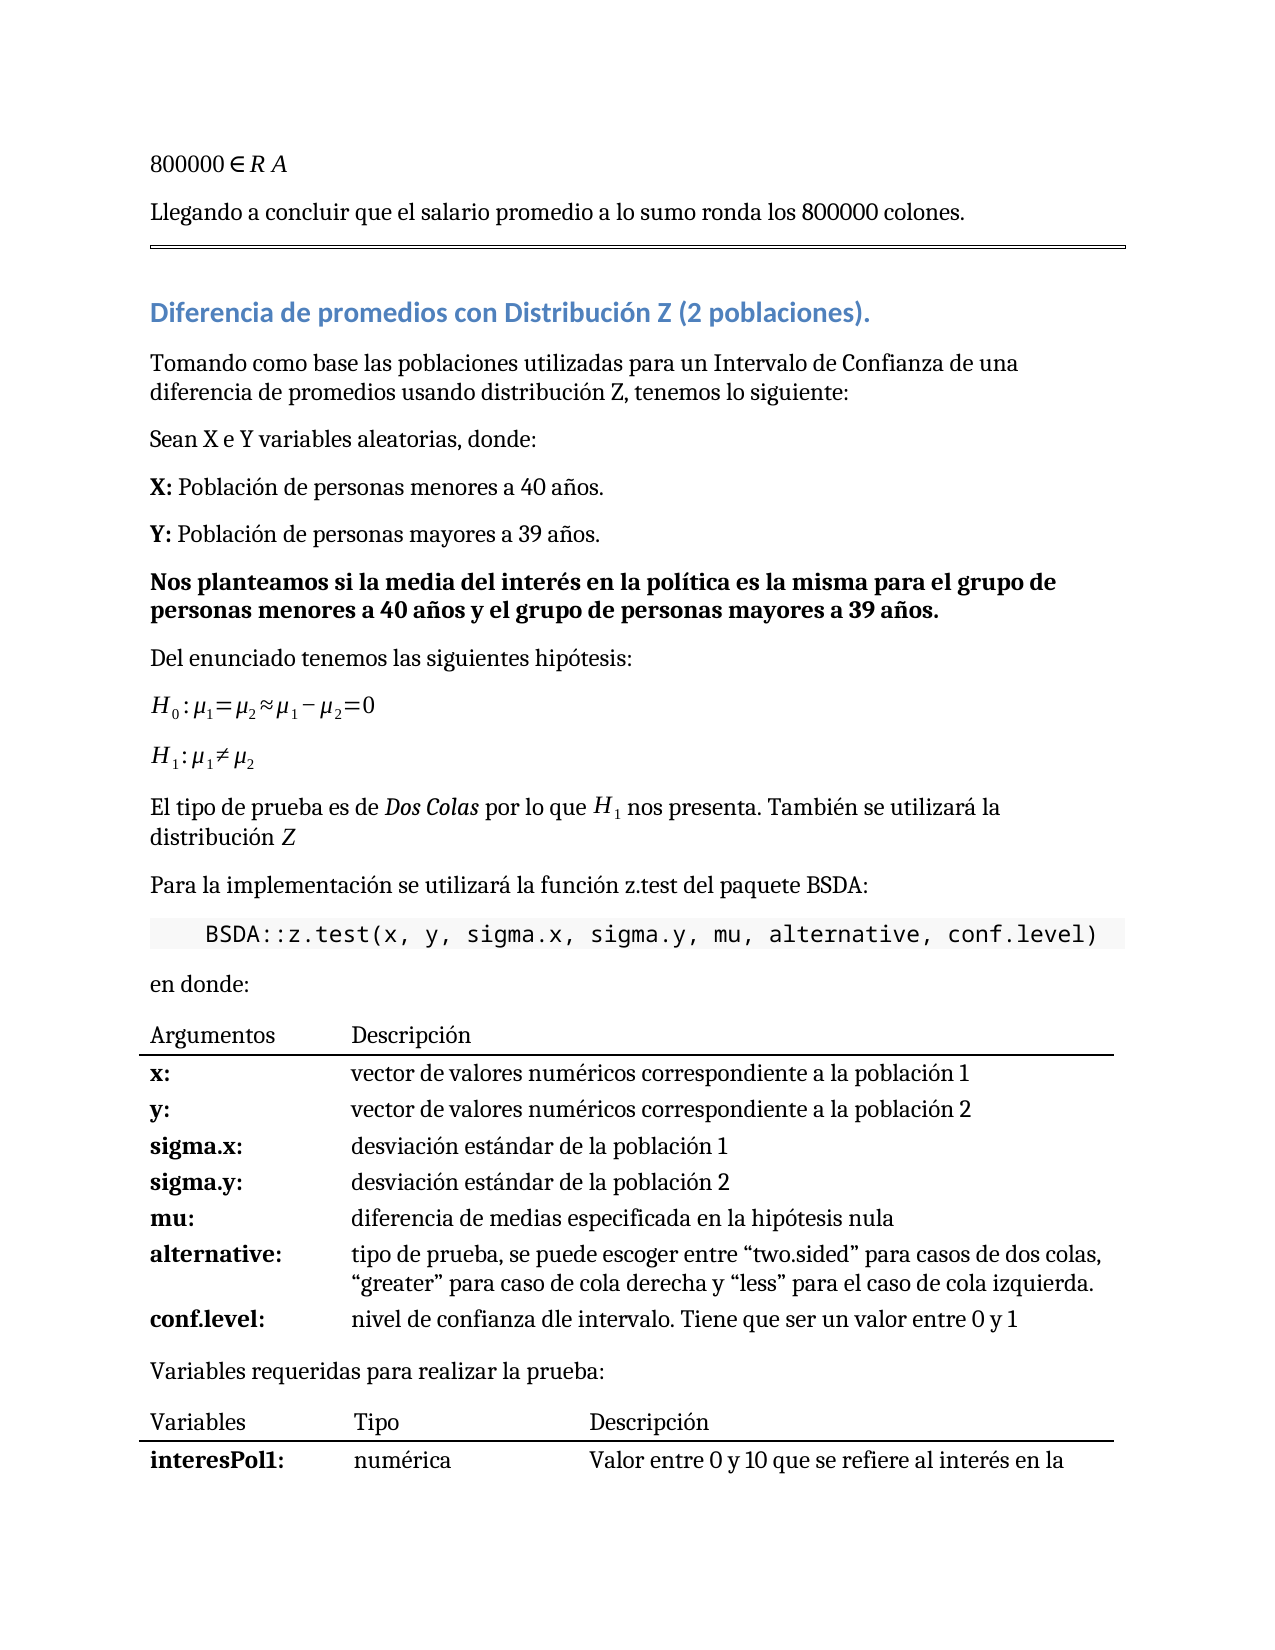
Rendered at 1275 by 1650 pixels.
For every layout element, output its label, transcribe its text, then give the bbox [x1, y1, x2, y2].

table_cell desviación estándar de la población 2 [340, 1164, 1114, 1200]
text BSDA::z.test(x, y, sigma.x, sigma.y, mu, alternative, conf.level) [150, 918, 1125, 949]
table_cell diferencia de medias especificada en la hipótesis nula [340, 1200, 1114, 1237]
table_header Descripción [578, 1404, 1114, 1440]
table_cell mu: [139, 1200, 340, 1237]
text Variables requeridas para realizar la prueba: [150, 1357, 1125, 1385]
text El tipo de prueba es de Dos Colas por lo que nos presenta. También se utilizará la distribución [150, 792, 1125, 852]
table_header Variables [139, 1404, 342, 1440]
table_cell x: [139, 1056, 340, 1092]
table_cell y: [139, 1092, 340, 1128]
text Sean X e Y variables aleatorias, donde: [150, 425, 1125, 454]
text Tomando como base las poblaciones utilizadas para un Intervalo de Confianza de una diferencia de promedios usando distribución Z, tenemos lo siguiente: [150, 349, 1125, 406]
text Nos planteamos si la media del interés en la política es la misma para el grupo de personas menores a 40 años y el grupo de personas mayores a 39 años. [150, 568, 1125, 625]
table_cell interesPol1: [139, 1442, 342, 1478]
table_cell numérica [342, 1442, 578, 1478]
text en donde: [150, 970, 1125, 999]
text Para la implementación se utilizará la función z.test del paquete BSDA: [150, 871, 1125, 899]
table_cell vector de valores numéricos correspondiente a la población 2 [340, 1092, 1114, 1128]
text Y: Población de personas mayores a 39 años. [150, 520, 1125, 549]
table_cell conf.level: [139, 1302, 340, 1338]
text X: Población de personas menores a 40 años. [150, 473, 1125, 501]
text Del enunciado tenemos las siguientes hipótesis: [150, 644, 1125, 673]
table_cell alternative: [139, 1237, 340, 1302]
table_cell nivel de confianza dle intervalo. Tiene que ser un valor entre 0 y 1 [340, 1302, 1114, 1338]
subtitle Diferencia de promedios con Distribución Z (2 poblaciones). [150, 294, 1125, 330]
table_header Argumentos [139, 1018, 340, 1054]
table_header Descripción [340, 1018, 1114, 1054]
table_cell tipo de prueba, se puede escoger entre “two.sided” para casos de dos colas, “greater” para caso de cola derecha y “less” para el caso de cola izquierda. [340, 1237, 1114, 1302]
text Llegando a concluir que el salario promedio a lo sumo ronda los 800000 colones. [150, 197, 1125, 226]
table_header Tipo [342, 1404, 578, 1440]
table_cell sigma.x: [139, 1128, 340, 1164]
table_cell desviación estándar de la población 1 [340, 1128, 1114, 1164]
table_cell sigma.y: [139, 1164, 340, 1200]
table_cell Valor entre 0 y 10 que se refiere al interés en la política de personas menores a 40 años. [578, 1442, 1114, 1478]
table_cell vector de valores numéricos correspondiente a la población 1 [340, 1056, 1114, 1092]
